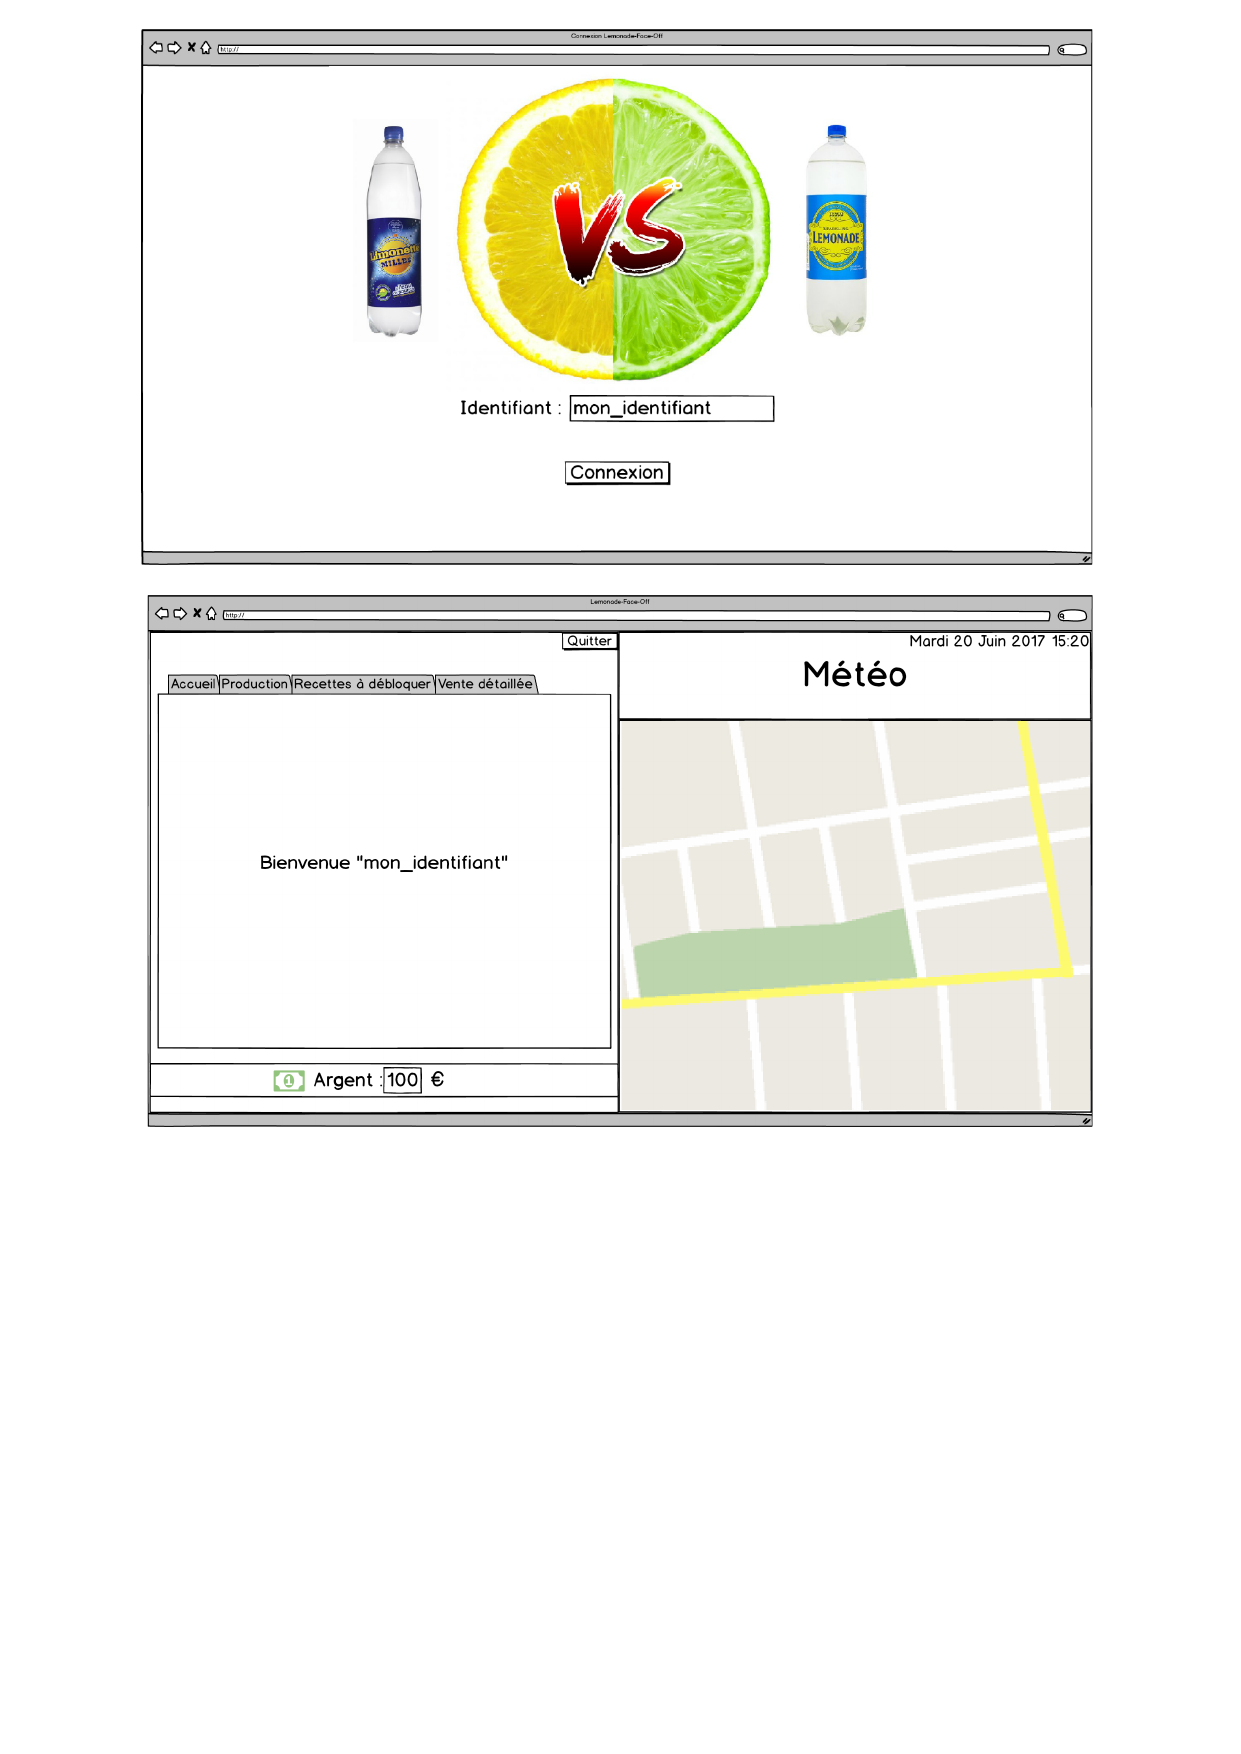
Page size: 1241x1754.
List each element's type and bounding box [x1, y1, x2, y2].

picture [147, 595, 1093, 1127]
picture [141, 29, 1093, 565]
